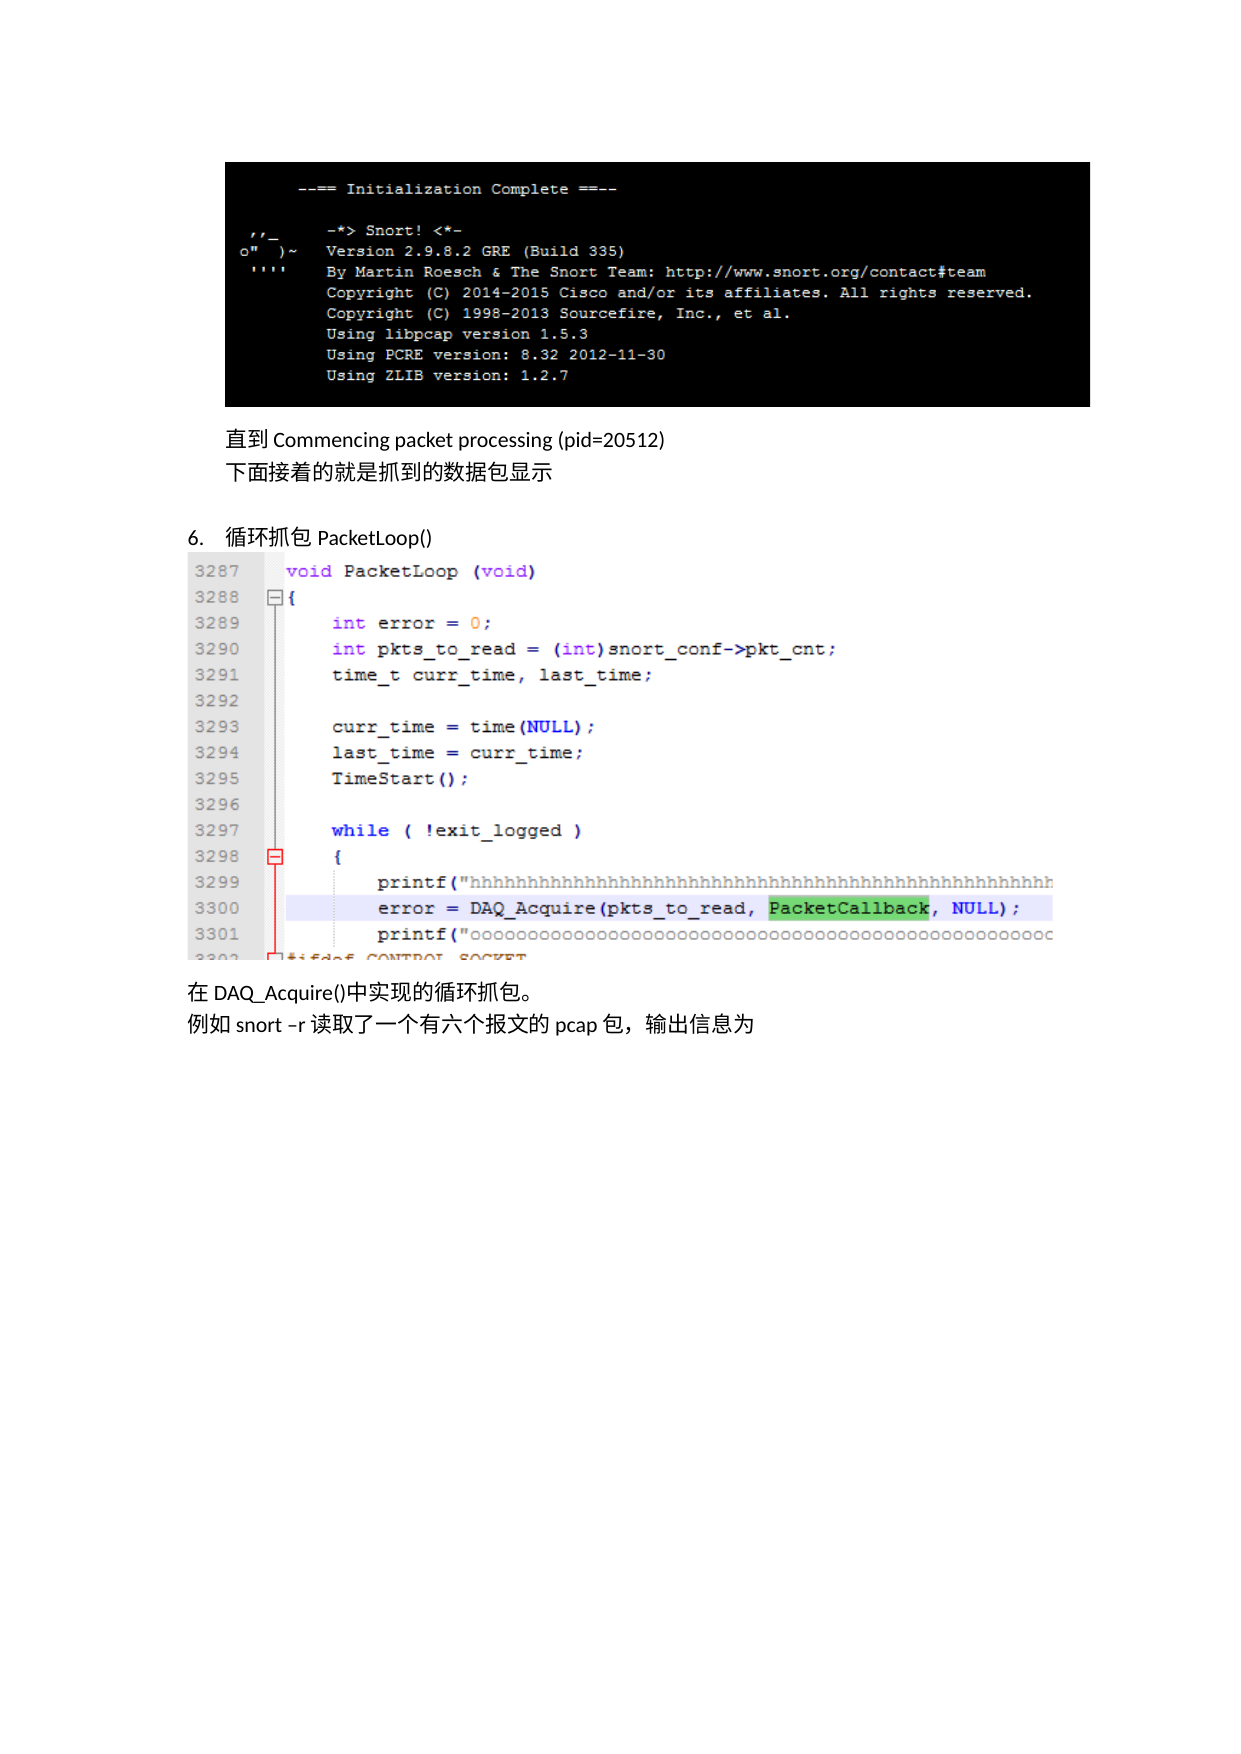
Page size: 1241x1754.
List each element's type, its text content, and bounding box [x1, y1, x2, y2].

list 直到Commencing packet processing (pid=20512) [225, 422, 1053, 454]
list 循环抓包 PacketLoop() [187, 519, 1053, 552]
text 例如snort –r读取了一个有六个报文的pcap包，输出信息为 [187, 1007, 1053, 1039]
list 下面接着的就是抓到的数据包显示 [225, 454, 1053, 487]
picture [187, 552, 1053, 960]
text 在DAQ_Acquire()中实现的循环抓包。 [187, 974, 1053, 1007]
picture [225, 162, 1091, 407]
